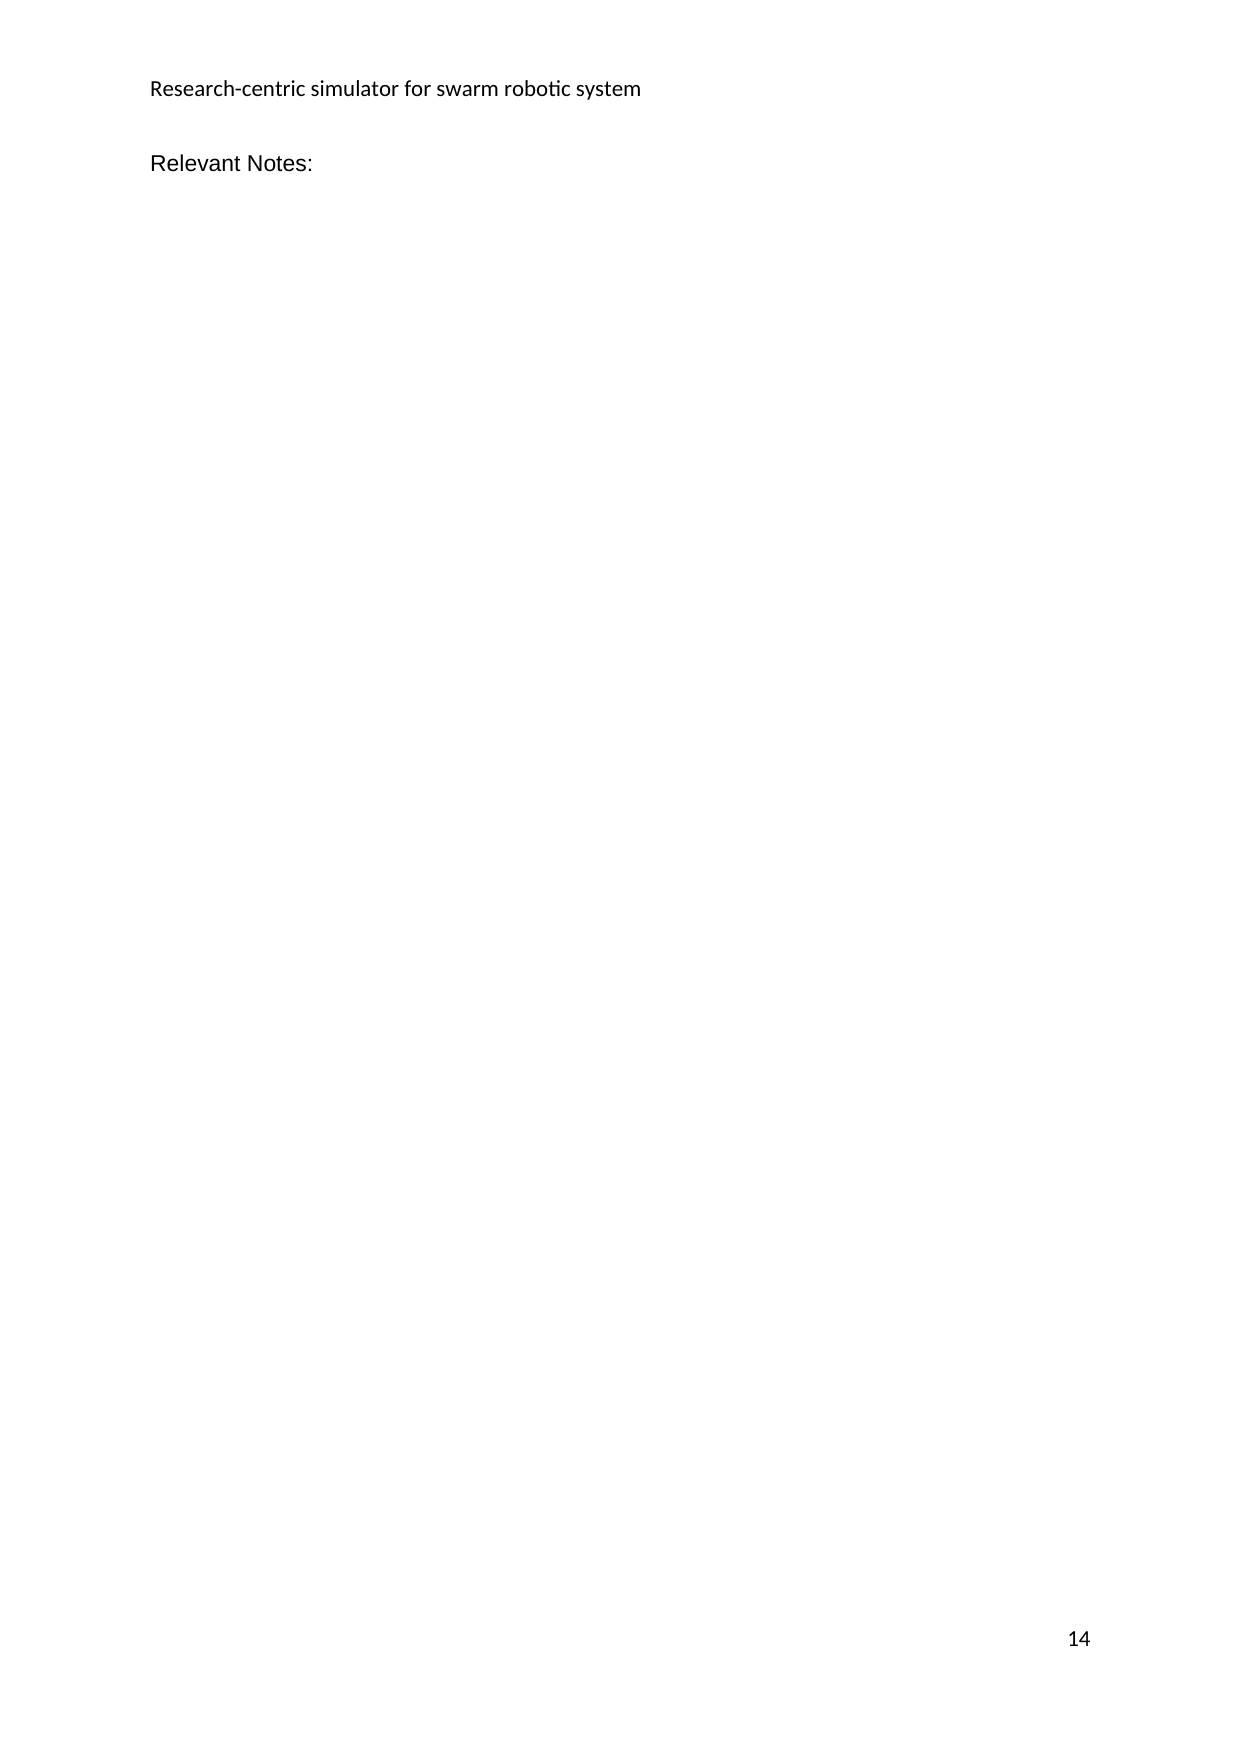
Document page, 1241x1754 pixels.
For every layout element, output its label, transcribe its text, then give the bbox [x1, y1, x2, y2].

text Relevant Notes: [150, 150, 1090, 176]
